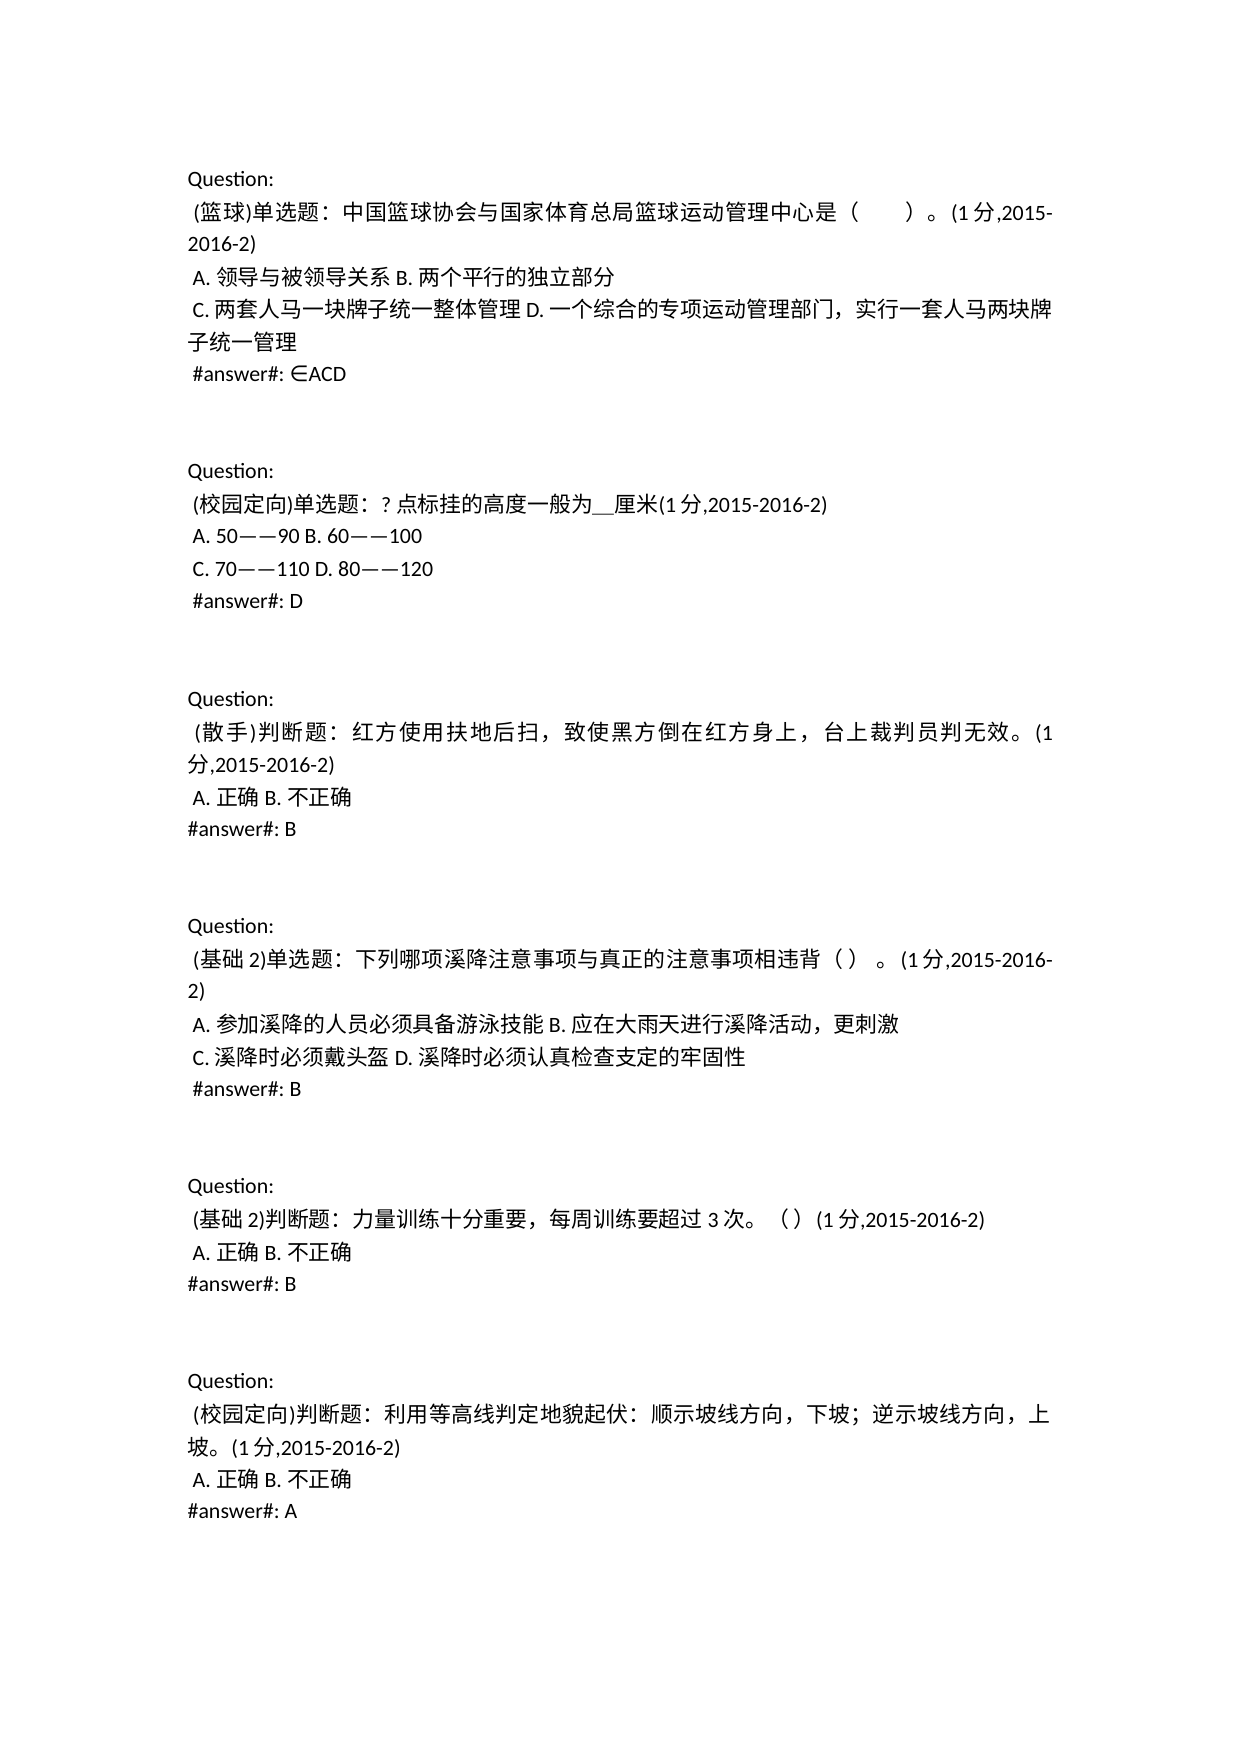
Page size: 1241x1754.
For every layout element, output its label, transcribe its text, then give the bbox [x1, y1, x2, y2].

text C. 溪降时必须戴头盔 D. 溪降时必须认真检查支定的牢固性 [187, 1039, 1053, 1072]
text A. 正确 B. 不正确 [187, 1462, 1053, 1494]
text Question: [187, 1364, 1053, 1397]
text (散手)判断题：红方使用扶地后扫，致使黑方倒在红方身上，台上裁判员判无效。(1分,2015-2016-2) [187, 714, 1053, 779]
text Question: [187, 682, 1053, 714]
text A. 参加溪降的人员必须具备游泳技能 B. 应在大雨天进行溪降活动，更刺激 [187, 1007, 1053, 1039]
text Question: [187, 909, 1053, 942]
text (校园定向)单选题：? 点标挂的高度一般为＿厘米(1分,2015-2016-2) [187, 487, 1053, 519]
text A. 正确 B. 不正确 [187, 1234, 1053, 1267]
text #answer#: B [187, 1267, 1053, 1299]
text C. 两套人马一块牌子统一整体管理 D. 一个综合的专项运动管理部门，实行一套人马两块牌子统一管理 [187, 292, 1053, 357]
text (基础2)判断题：力量训练十分重要，每周训练要超过 3 次。（ ）(1分,2015-2016-2) [187, 1202, 1053, 1234]
text #answer#: D [187, 584, 1053, 617]
text (篮球)单选题：中国篮球协会与国家体育总局篮球运动管理中心是（ ）。(1分,2015-2016-2) [187, 194, 1053, 259]
text A. 50——90 B. 60——100 [187, 519, 1053, 552]
text #answer#: A [187, 1494, 1053, 1527]
text #answer#: ∈ACD [187, 357, 1053, 389]
text (基础2)单选题：下列哪项溪降注意事项与真正的注意事项相违背（ ） 。(1分,2015-2016-2) [187, 942, 1053, 1007]
text #answer#: B [187, 812, 1053, 844]
text Question: [187, 162, 1053, 194]
text (校园定向)判断题：利用等高线判定地貌起伏：顺示坡线方向，下坡；逆示坡线方向，上坡。(1分,2015-2016-2) [187, 1397, 1053, 1462]
text A. 领导与被领导关系 B. 两个平行的独立部分 [187, 259, 1053, 292]
text Question: [187, 1169, 1053, 1202]
text Question: [187, 454, 1053, 487]
text C. 70——110 D. 80——120 [187, 552, 1053, 584]
text A. 正确 B. 不正确 [187, 779, 1053, 812]
text #answer#: B [187, 1072, 1053, 1104]
